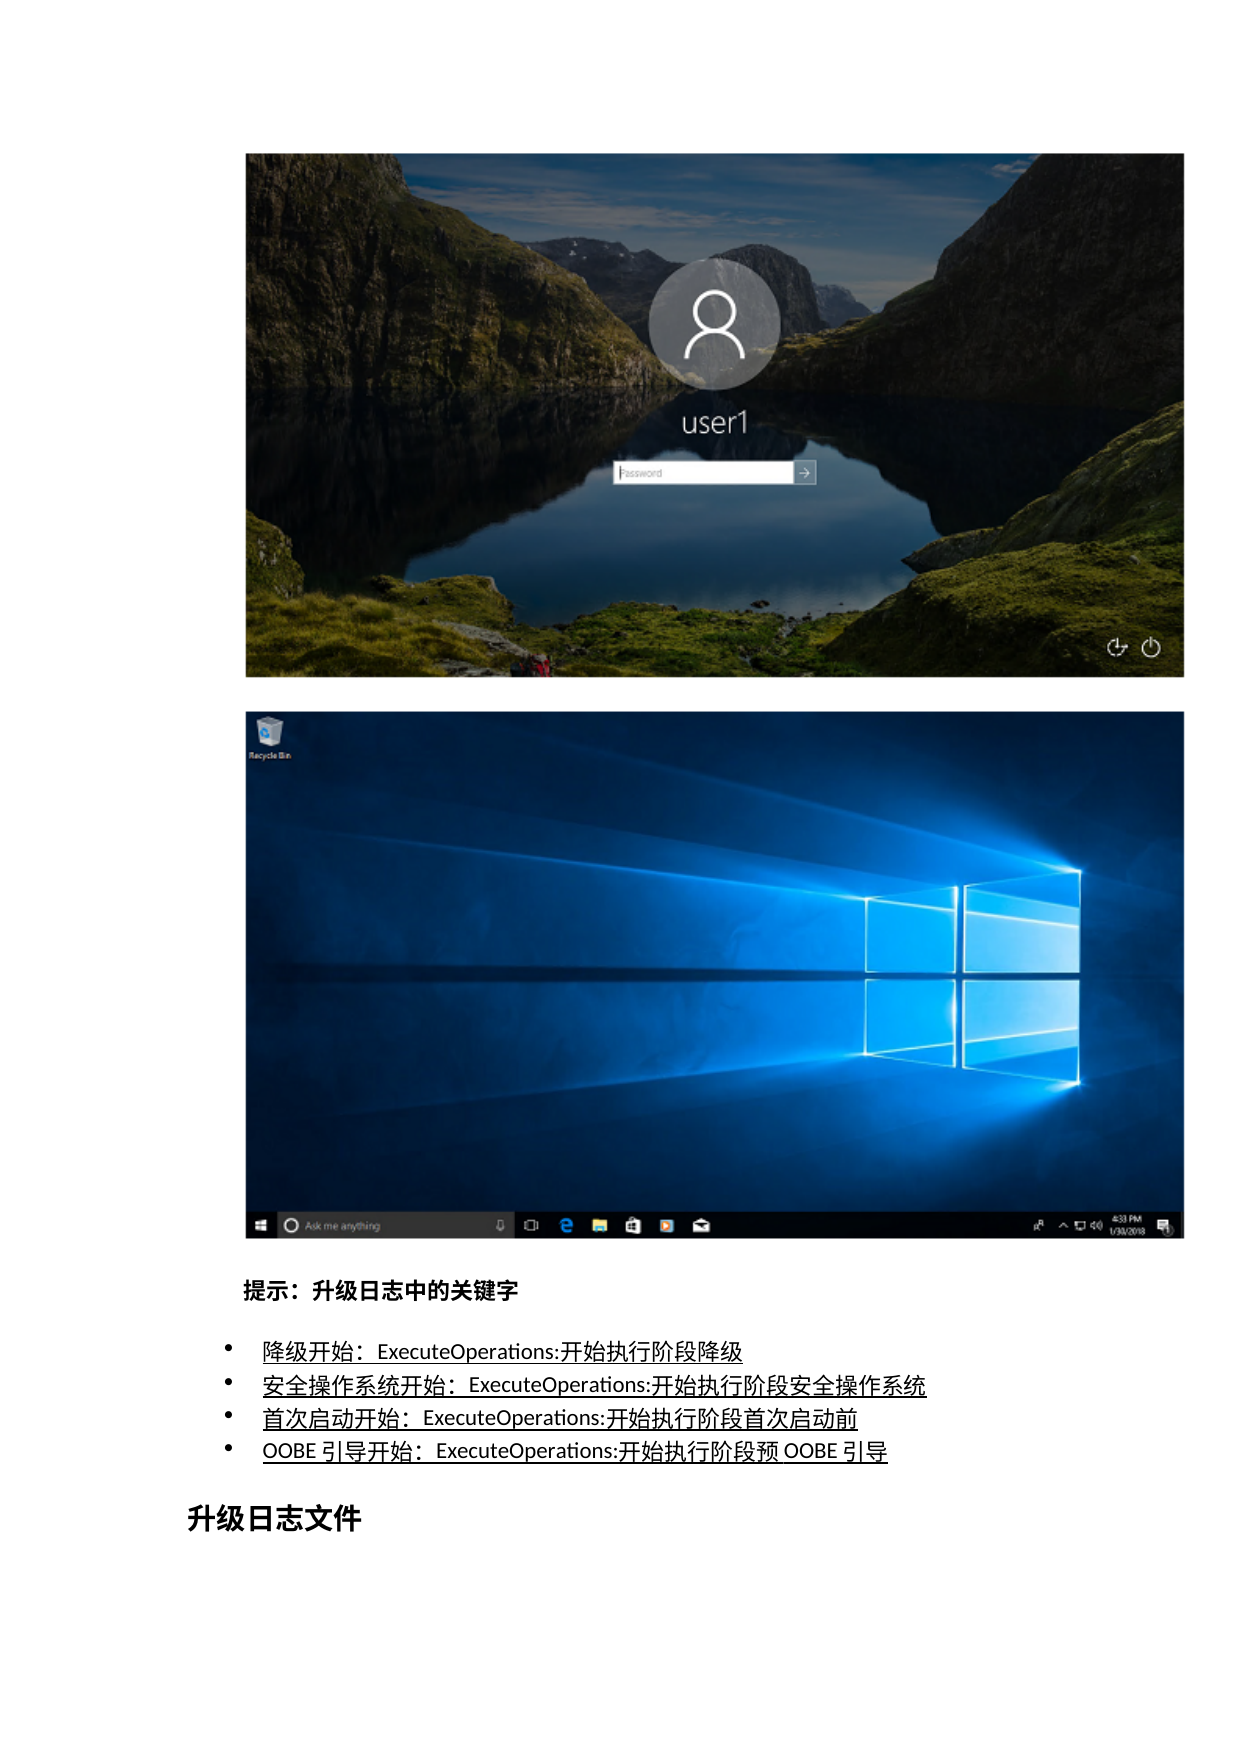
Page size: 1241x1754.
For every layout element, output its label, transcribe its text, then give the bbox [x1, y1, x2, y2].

list 安全操作系统开始：ExecuteOperations:开始执行阶段安全操作系统 [225, 1367, 1053, 1401]
text 升级日志文件 [187, 1495, 1053, 1537]
picture [243, 150, 1189, 1245]
list 降级开始：ExecuteOperations:开始执行阶段降级 [225, 1334, 1053, 1367]
list 首次启动开始：ExecuteOperations:开始执行阶段首次启动前 [225, 1401, 1053, 1434]
text 提示：升级日志中的关键字 [244, 1273, 1053, 1306]
list OOBE引导开始：ExecuteOperations:开始执行阶段预OOBE引导 [225, 1434, 1053, 1467]
